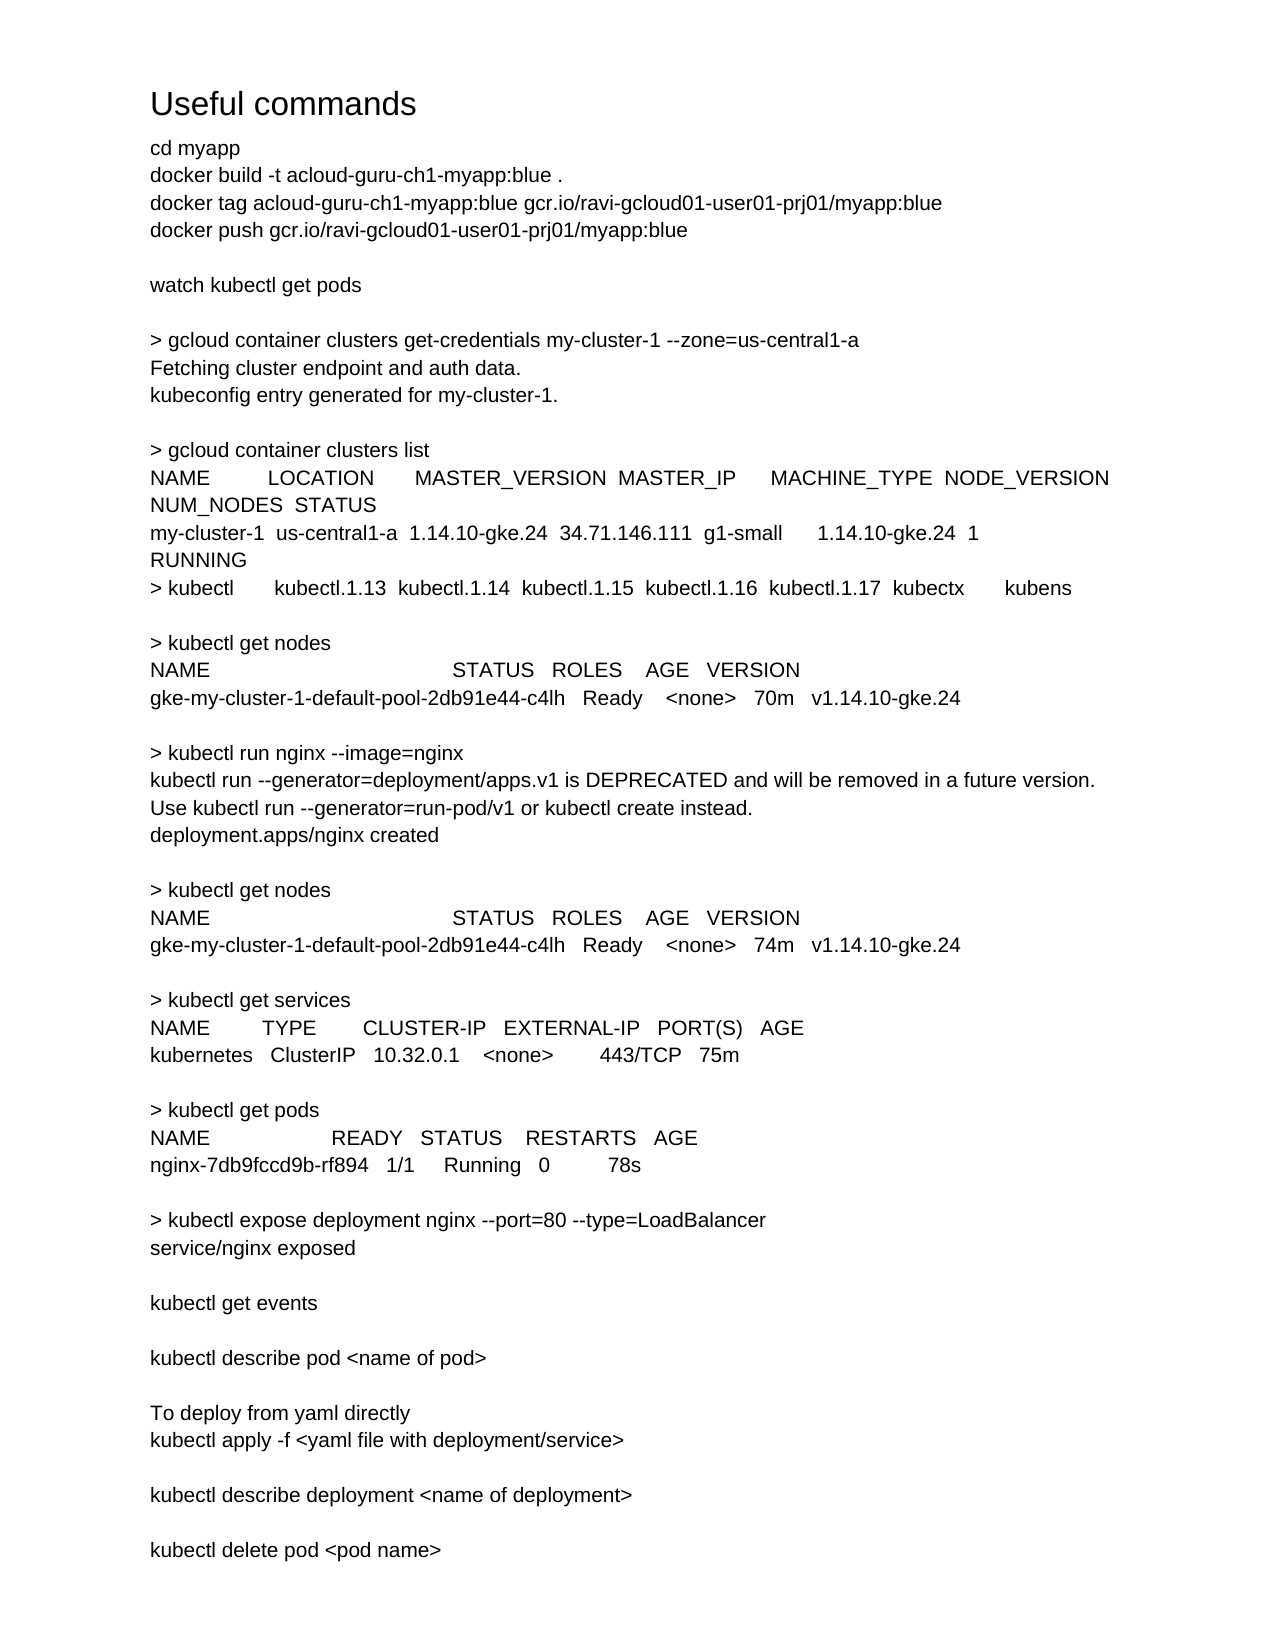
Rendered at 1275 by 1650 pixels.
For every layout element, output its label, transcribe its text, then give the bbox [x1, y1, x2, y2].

text NAME READY STATUS RESTARTS AGE [150, 1125, 1125, 1149]
text NAME STATUS ROLES AGE VERSION [150, 658, 1125, 682]
text kubernetes ClusterIP 10.32.0.1 <none> 443/TCP 75m [150, 1043, 1125, 1067]
text > kubectl get nodes [150, 878, 1125, 902]
text To deploy from yaml directly [150, 1400, 1125, 1424]
text > kubectl run nginx --image=nginx [150, 740, 1125, 764]
text > kubectl get nodes [150, 630, 1125, 654]
text NAME LOCATION MASTER_VERSION MASTER_IP MACHINE_TYPE NODE_VERSION NUM_NODES STATUS [150, 465, 1125, 517]
text > kubectl kubectl.1.13 kubectl.1.14 kubectl.1.15 kubectl.1.16 kubectl.1.17 kubectx kubens [150, 575, 1125, 599]
text service/nginx exposed [150, 1235, 1125, 1259]
text nginx-7db9fccd9b-rf894 1/1 Running 0 78s [150, 1153, 1125, 1177]
text deployment.apps/nginx created [150, 823, 1125, 847]
text kubeconfig entry generated for my-cluster-1. [150, 383, 1125, 407]
text > kubectl get pods [150, 1098, 1125, 1122]
text kubectl run --generator=deployment/apps.v1 is DEPRECATED and will be removed in a future version. Use kubectl run --generator=run-pod/v1 or kubectl create instead. [150, 768, 1125, 819]
text > gcloud container clusters list [150, 438, 1125, 462]
text docker build -t acloud-guru-ch1-myapp:blue . [150, 163, 1125, 187]
text kubectl describe pod <name of pod> [150, 1345, 1125, 1369]
text gke-my-cluster-1-default-pool-2db91e44-c4lh Ready <none> 70m v1.14.10-gke.24 [150, 685, 1125, 709]
text NAME TYPE CLUSTER-IP EXTERNAL-IP PORT(S) AGE [150, 1015, 1125, 1039]
text docker push gcr.io/ravi-gcloud01-user01-prj01/myapp:blue [150, 218, 1125, 242]
subtitle Useful commands [150, 84, 1125, 123]
text > kubectl expose deployment nginx --port=80 --type=LoadBalancer [150, 1208, 1125, 1232]
text kubectl apply -f <yaml file with deployment/service> [150, 1428, 1125, 1452]
text kubectl describe deployment <name of deployment> [150, 1483, 1125, 1507]
text my-cluster-1 us-central1-a 1.14.10-gke.24 34.71.146.111 g1-small 1.14.10-gke.24 1 RUNNING [150, 520, 1125, 572]
text kubectl delete pod <pod name> [150, 1538, 1125, 1562]
text > kubectl get services [150, 988, 1125, 1012]
text NAME STATUS ROLES AGE VERSION [150, 905, 1125, 929]
text gke-my-cluster-1-default-pool-2db91e44-c4lh Ready <none> 74m v1.14.10-gke.24 [150, 933, 1125, 957]
text > gcloud container clusters get-credentials my-cluster-1 --zone=us-central1-a [150, 328, 1125, 352]
text watch kubectl get pods [150, 273, 1125, 297]
text Fetching cluster endpoint and auth data. [150, 355, 1125, 379]
text docker tag acloud-guru-ch1-myapp:blue gcr.io/ravi-gcloud01-user01-prj01/myapp:blue [150, 190, 1125, 214]
text kubectl get events [150, 1290, 1125, 1314]
text cd myapp [150, 135, 1125, 159]
